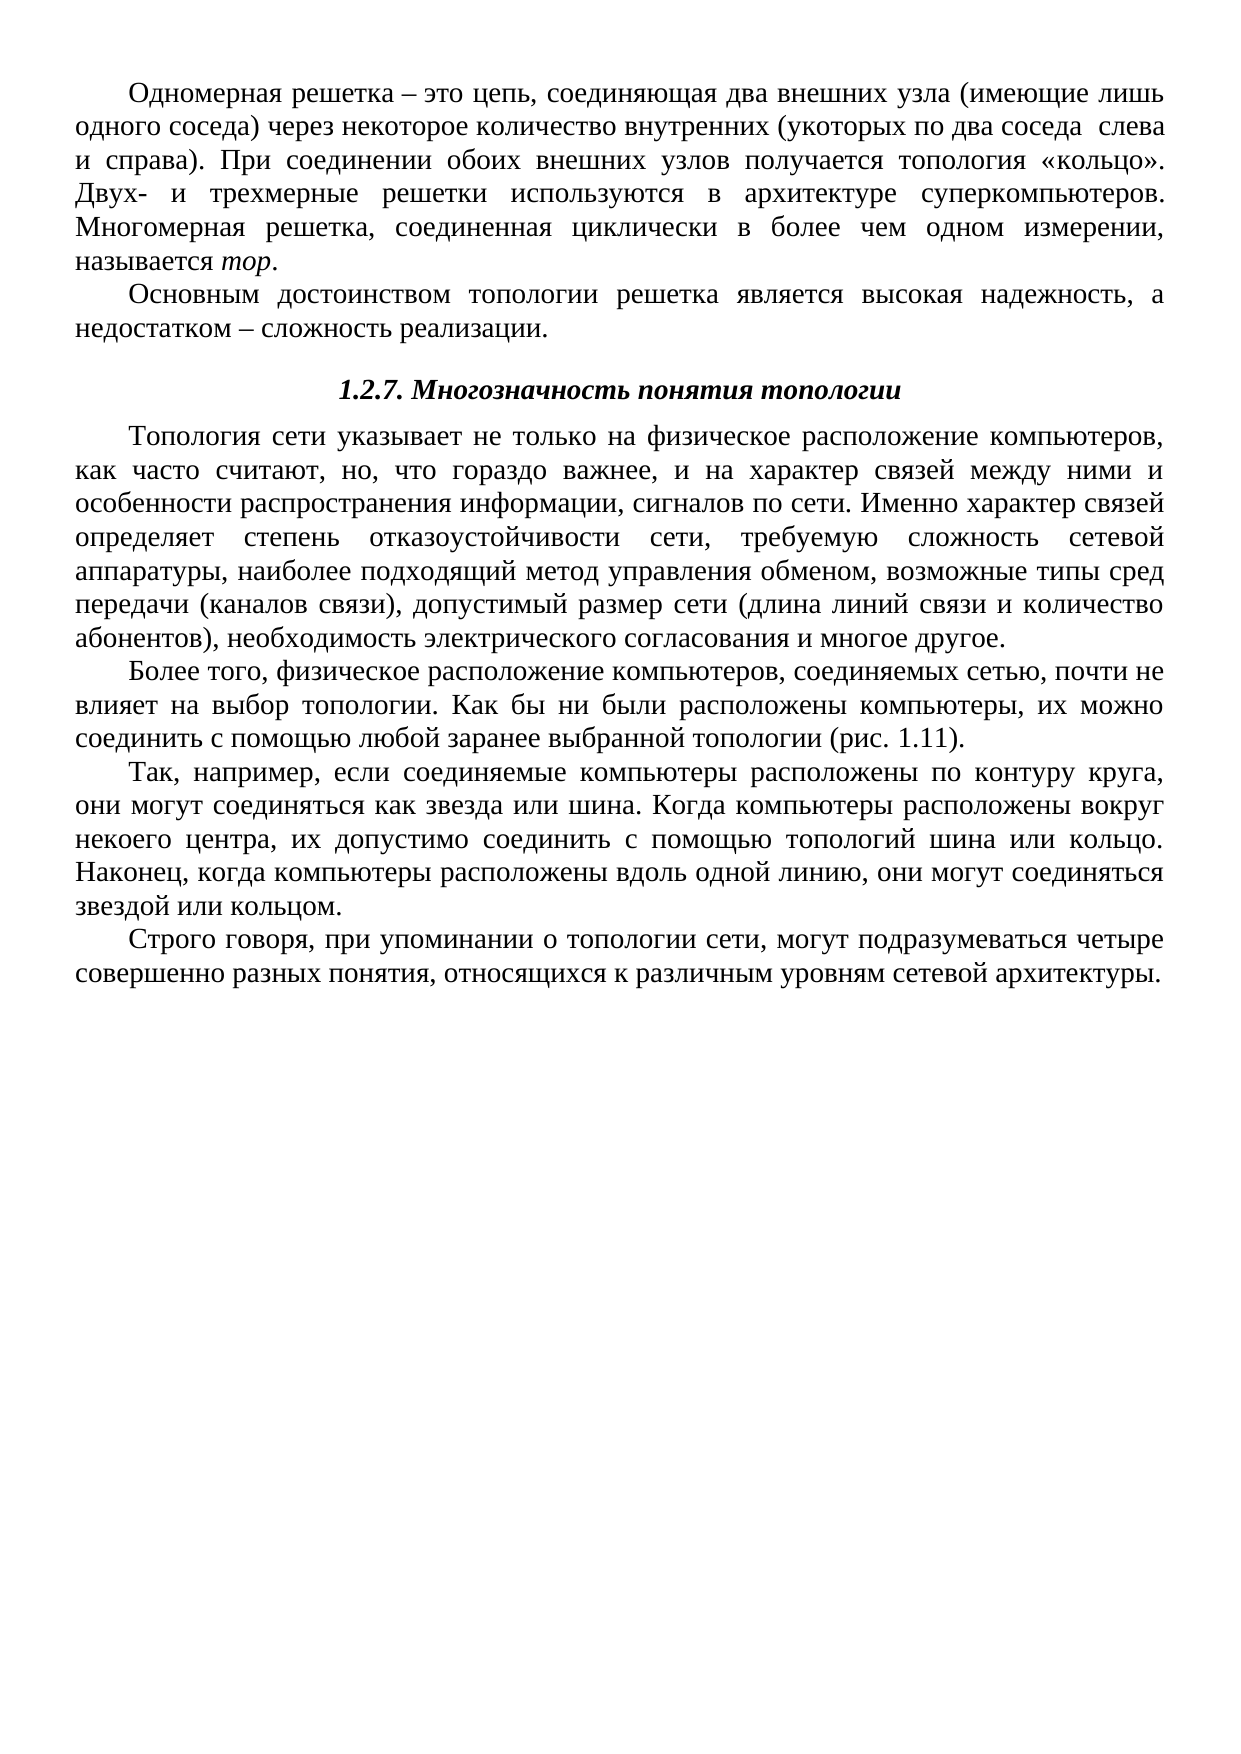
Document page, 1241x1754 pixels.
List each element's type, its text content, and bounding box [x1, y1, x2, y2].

subtitle 1.2.7. Многозначность понятия топологии [75, 372, 1165, 406]
text Одномерная решетка – это цепь, соединяющая два внешних узла (имеющие лишь одного соседа) через некоторое количество внутренних (укоторых по два соседа слева и справа). При соединении обоих внешних узлов получается топология «кольцо». Двух- и трехмерные решетки используются в архитектуре суперкомпьютеров. Многомерная решетка, соединенная циклически в более чем одном измерении, называется тор. [75, 75, 1165, 276]
text Основным достоинством топологии решетка является высокая надежность, а недостатком – сложность реализации. [75, 276, 1165, 343]
text Строго говоря, при упоминании о топологии сети, могут подразумеваться четыре совершенно разных понятия, относящихся к различным уровням сетевой архитектуры. [75, 922, 1165, 989]
text Топология сети указывает не только на физическое расположение компьютеров, как часто считают, но, что гораздо важнее, и на характер связей между ними и особенности распространения информации, сигналов по сети. Именно характер связей определяет степень отказоустойчивости сети, требуемую сложность сетевой аппаратуры, наиболее подходящий метод управления обменом, возможные типы сред передачи (каналов связи), допустимый размер сети (длина линий связи и количество абонентов), необходимость электрического согласования и многое другое. [75, 418, 1165, 653]
text Более того, физическое расположение компьютеров, соединяемых сетью, почти не влияет на выбор топологии. Как бы ни были расположены компьютеры, их можно соединить с помощью любой заранее выбранной топологии (рис. 1.11). [75, 653, 1165, 754]
text Так, например, если соединяемые компьютеры расположены по контуру круга, они могут соединяться как звезда или шина. Когда компьютеры расположены вокруг некоего центра, их допустимо соединить с помощью топологий шина или кольцо. Наконец, когда компьютеры расположены вдоль одной линию, они могут соединяться звездой или кольцом. [75, 754, 1165, 922]
